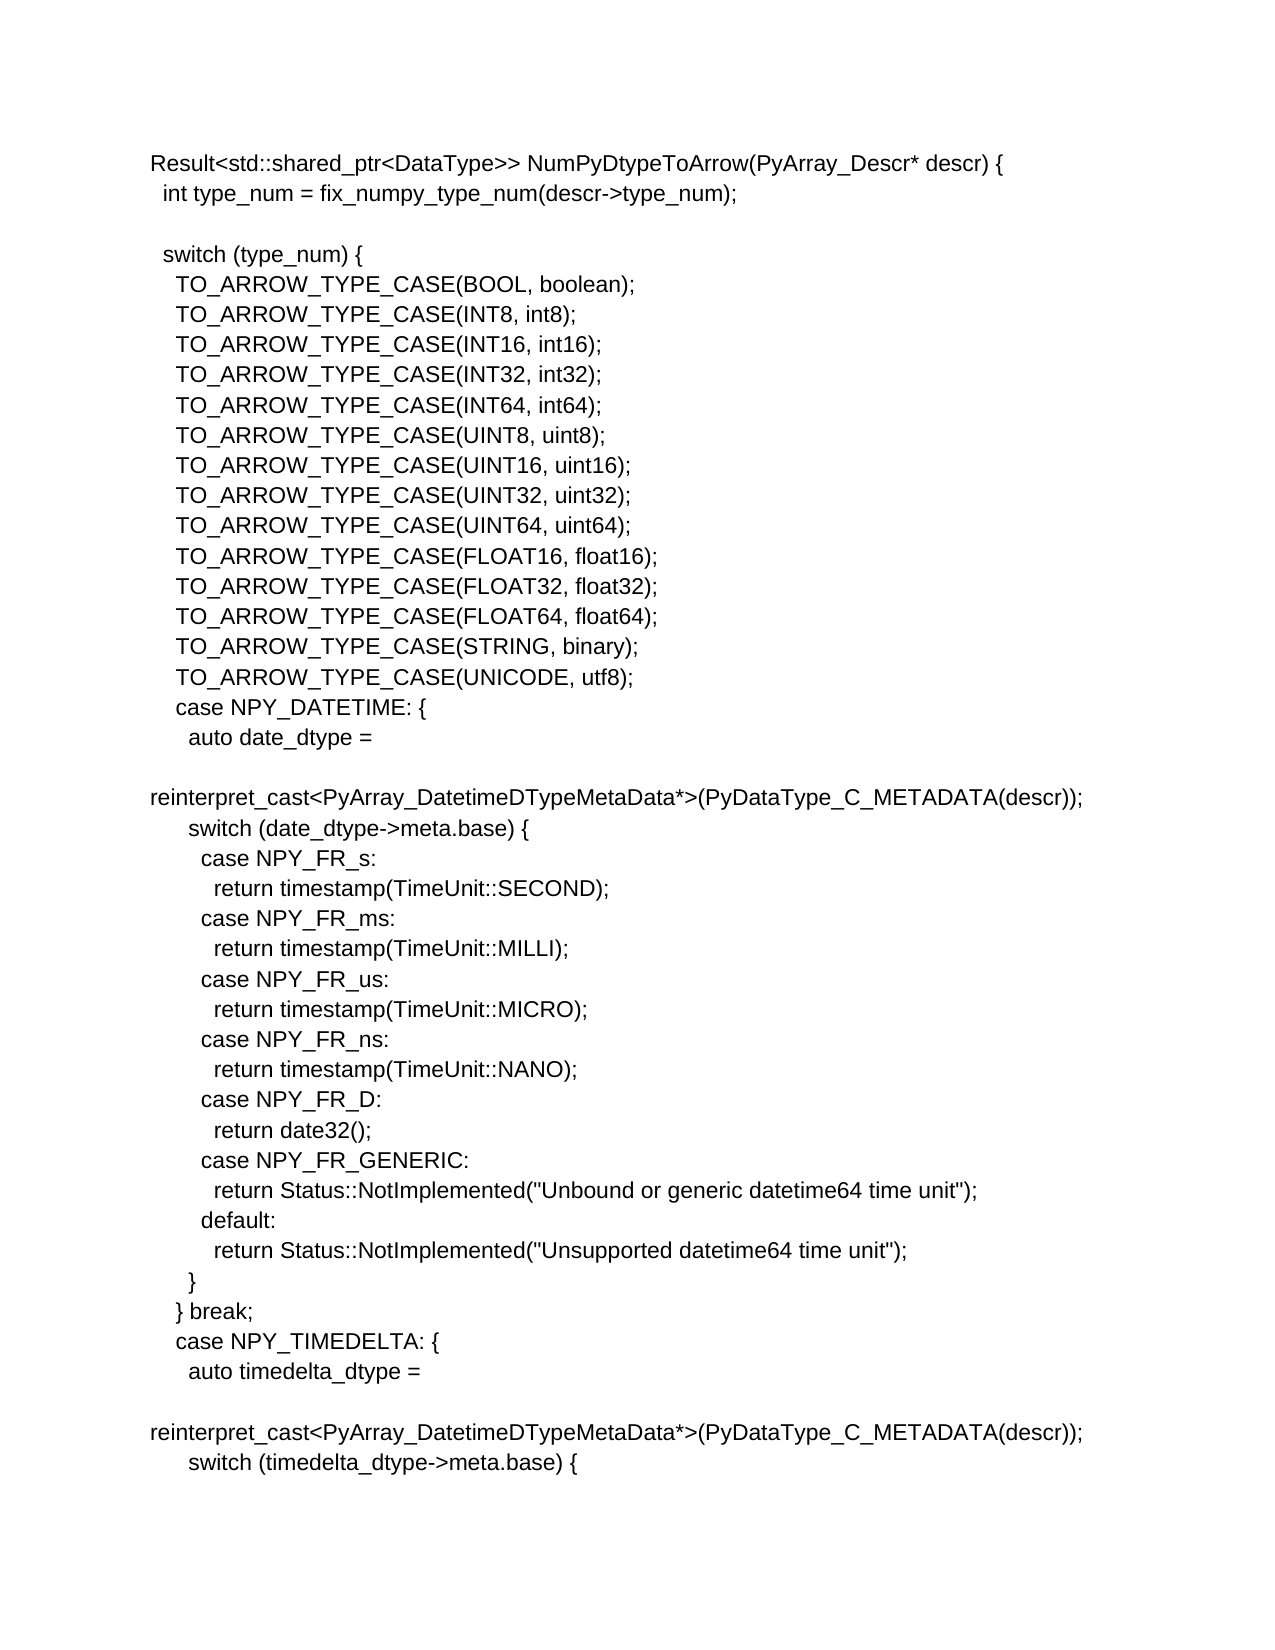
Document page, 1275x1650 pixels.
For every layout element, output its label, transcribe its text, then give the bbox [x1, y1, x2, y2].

text reinterpret_cast<PyArray_DatetimeDTypeMetaData*>(PyDataType_C_METADATA(descr)); [150, 1388, 1125, 1445]
text case NPY_FR_ns: [150, 1026, 1125, 1052]
text return timestamp(TimeUnit::SECOND); [150, 875, 1125, 901]
text Result<std::shared_ptr<DataType>> NumPyDtypeToArrow(PyArray_Descr* descr) { [150, 150, 1125, 176]
text return date32(); [150, 1117, 1125, 1143]
text case NPY_FR_us: [150, 966, 1125, 992]
text TO_ARROW_TYPE_CASE(FLOAT32, float32); [150, 573, 1125, 599]
text TO_ARROW_TYPE_CASE(UNICODE, utf8); [150, 663, 1125, 690]
text case NPY_FR_GENERIC: [150, 1147, 1125, 1173]
text case NPY_FR_ms: [150, 905, 1125, 932]
text case NPY_FR_D: [150, 1086, 1125, 1113]
text TO_ARROW_TYPE_CASE(BOOL, boolean); [150, 271, 1125, 297]
text TO_ARROW_TYPE_CASE(FLOAT64, float64); [150, 603, 1125, 629]
text switch (type_num) { [150, 241, 1125, 267]
text TO_ARROW_TYPE_CASE(INT8, int8); [150, 301, 1125, 327]
text TO_ARROW_TYPE_CASE(INT16, int16); [150, 331, 1125, 358]
text default: [150, 1207, 1125, 1234]
text } [150, 1268, 1125, 1294]
text } break; [150, 1298, 1125, 1324]
text TO_ARROW_TYPE_CASE(INT32, int32); [150, 361, 1125, 388]
text return Status::NotImplemented("Unbound or generic datetime64 time unit"); [150, 1177, 1125, 1203]
text int type_num = fix_numpy_type_num(descr->type_num); [150, 180, 1125, 207]
text TO_ARROW_TYPE_CASE(INT64, int64); [150, 392, 1125, 418]
text case NPY_FR_s: [150, 845, 1125, 871]
text switch (date_dtype->meta.base) { [150, 814, 1125, 841]
text TO_ARROW_TYPE_CASE(UINT32, uint32); [150, 482, 1125, 509]
text TO_ARROW_TYPE_CASE(UINT8, uint8); [150, 422, 1125, 448]
text return timestamp(TimeUnit::NANO); [150, 1056, 1125, 1083]
text reinterpret_cast<PyArray_DatetimeDTypeMetaData*>(PyDataType_C_METADATA(descr)); [150, 754, 1125, 811]
text auto timedelta_dtype = [150, 1358, 1125, 1385]
text auto date_dtype = [150, 724, 1125, 750]
text case NPY_TIMEDELTA: { [150, 1328, 1125, 1354]
text return timestamp(TimeUnit::MICRO); [150, 996, 1125, 1022]
text switch (timedelta_dtype->meta.base) { [150, 1449, 1125, 1475]
text return Status::NotImplemented("Unsupported datetime64 time unit"); [150, 1237, 1125, 1264]
text return timestamp(TimeUnit::MILLI); [150, 935, 1125, 962]
text TO_ARROW_TYPE_CASE(FLOAT16, float16); [150, 543, 1125, 569]
text case NPY_DATETIME: { [150, 694, 1125, 720]
text TO_ARROW_TYPE_CASE(UINT64, uint64); [150, 512, 1125, 539]
text TO_ARROW_TYPE_CASE(UINT16, uint16); [150, 452, 1125, 478]
text TO_ARROW_TYPE_CASE(STRING, binary); [150, 633, 1125, 660]
